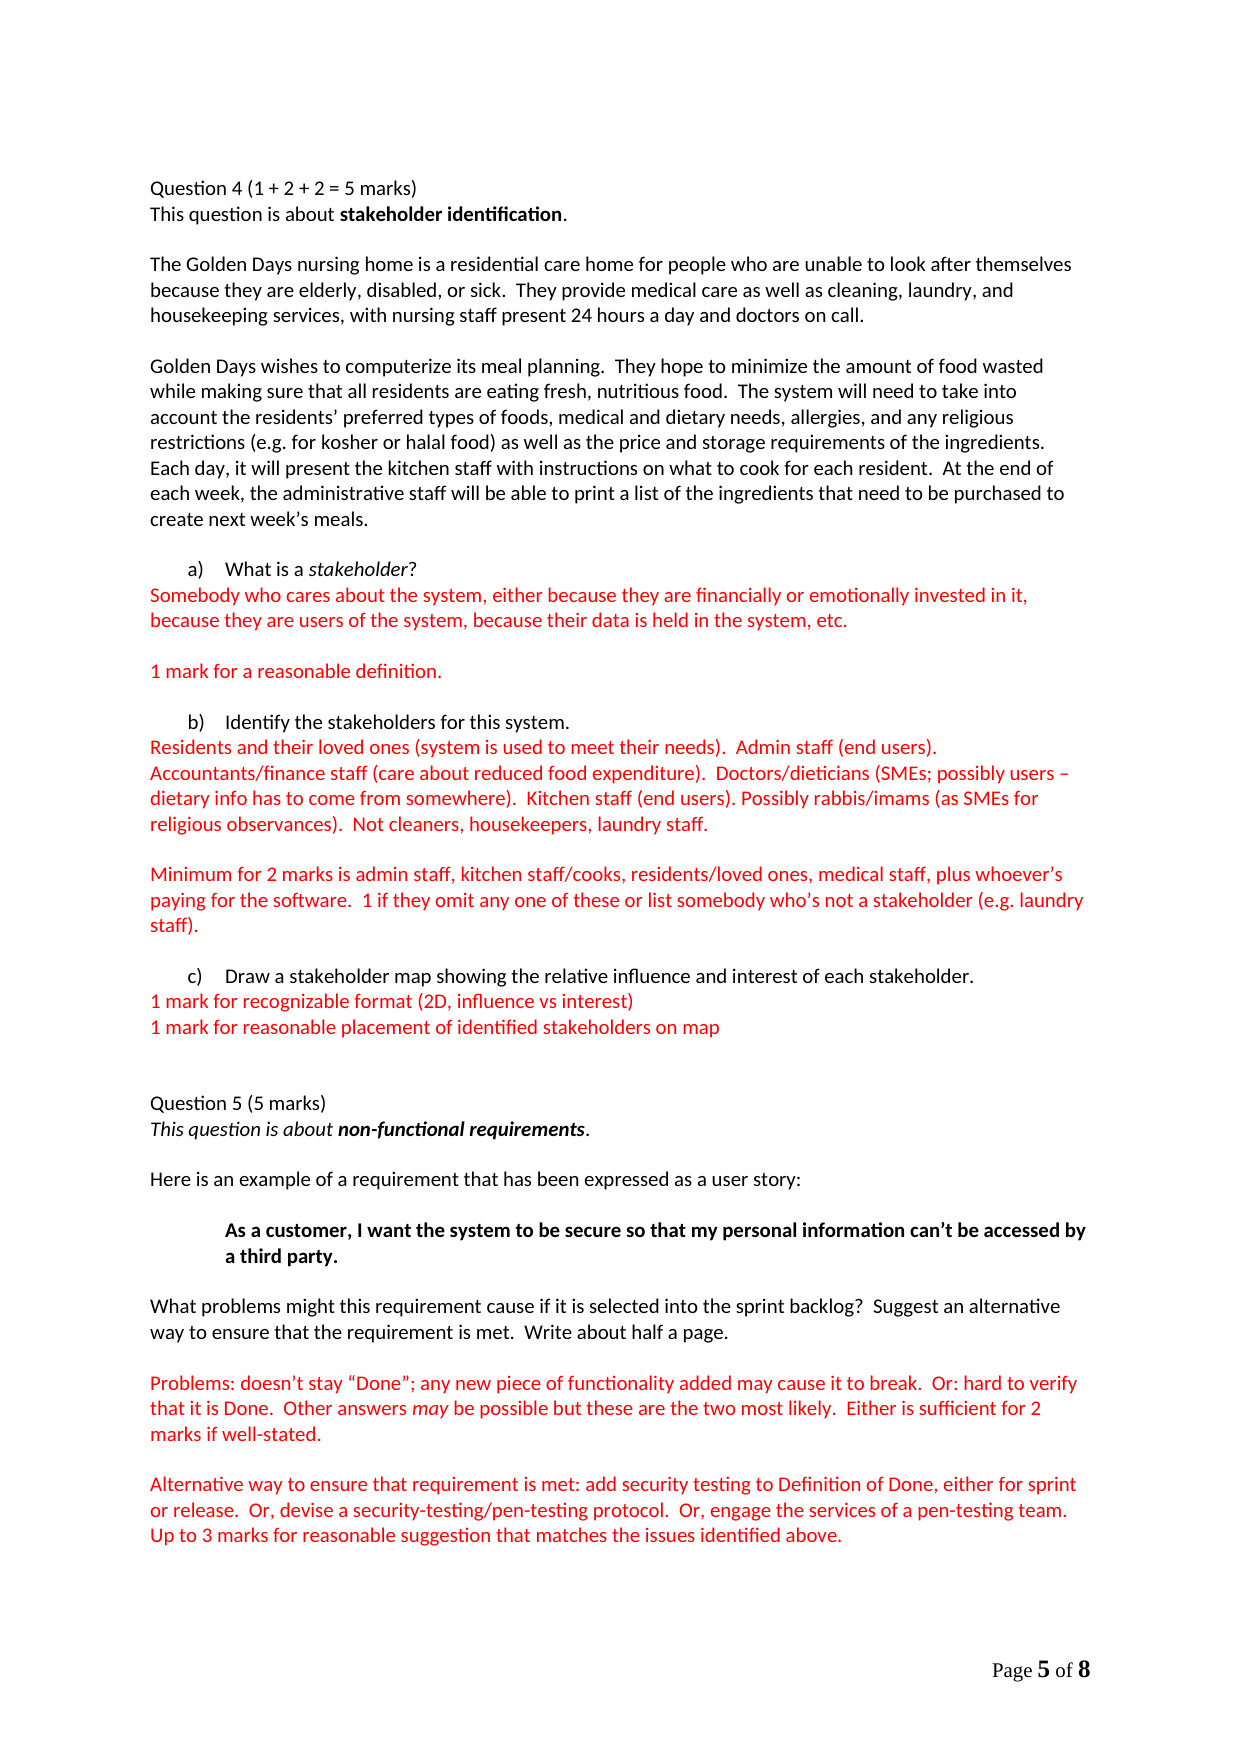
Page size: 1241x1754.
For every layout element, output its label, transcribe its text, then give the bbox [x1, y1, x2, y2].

text Residents and their loved ones (system is used to meet their needs). Admin staff (end users). Accountants/finance staff (care about reduced food expenditure). Doctors/dieticians (SMEs; possibly users – dietary info has to come from somewhere). Kitchen staff (end users). Possibly rabbis/imams (as SMEs for religious observances). Not cleaners, housekeepers, laundry staff. [150, 734, 1090, 836]
text Here is an example of a requirement that has been expressed as a user story: [150, 1167, 1090, 1192]
text This question is about stakeholder identification. [150, 201, 1090, 226]
text The Golden Days nursing home is a residential care home for people who are unable to look after themselves because they are elderly, disabled, or sick. They provide medical care as well as cleaning, laundry, and housekeeping services, with nursing staff present 24 hours a day and doctors on call. [150, 252, 1090, 328]
text Question 5 (5 marks) [150, 1090, 1090, 1116]
list Draw a stakeholder map showing the relative influence and interest of each stakeholder. [187, 963, 1090, 989]
text Golden Days wishes to computerize its meal planning. They hope to minimize the amount of food wasted while making sure that all residents are eating fresh, nutritious food. The system will need to take into account the residents’ preferred types of foods, medical and dietary needs, allergies, and any religious restrictions (e.g. for kosher or halal food) as well as the price and storage requirements of the ingredients. Each day, it will present the kitchen staff with instructions on what to cook for each resident. At the end of each week, the administrative staff will be able to print a list of the ingredients that need to be purchased to create next week’s meals. [150, 353, 1090, 531]
list Identify the stakeholders for this system. [187, 709, 1090, 734]
text Alternative way to ensure that requirement is met: add security testing to Definition of Done, either for sprint or release. Or, devise a security-testing/pen-testing protocol. Or, engage the services of a pen-testing team. Up to 3 marks for reasonable suggestion that matches the issues identified above. [150, 1472, 1090, 1548]
text Problems: doesn’t stay “Done”; any new piece of functionality added may cause it to break. Or: hard to verify that it is Done. Other answers may be possible but these are the two most likely. Either is sufficient for 2 marks if well-stated. [150, 1370, 1090, 1446]
text Somebody who cares about the system, either because they are financially or emotionally invested in it, because they are users of the system, because their data is held in the system, etc. [150, 582, 1090, 633]
text Minimum for 2 marks is admin staff, kitchen staff/cooks, residents/loved ones, medical staff, plus whoever’s paying for the software. 1 if they omit any one of these or list somebody who’s not a stakeholder (e.g. laundry staff). [150, 862, 1090, 938]
list What is a stakeholder? [187, 557, 1090, 582]
text What problems might this requirement cause if it is selected into the sprint backlog? Suggest an alternative way to ensure that the requirement is met. Write about half a page. [150, 1294, 1090, 1344]
text 1 mark for reasonable placement of identified stakeholders on map [150, 1014, 1090, 1039]
text 1 mark for a reasonable definition. [150, 658, 1090, 684]
text Question 4 (1 + 2 + 2 = 5 marks) [150, 175, 1090, 201]
text 1 mark for recognizable format (2D, influence vs interest) [150, 989, 1090, 1014]
text As a customer, I want the system to be secure so that my personal information can’t be accessed by a third party. [225, 1217, 1090, 1268]
text This question is about non-functional requirements. [150, 1116, 1090, 1141]
